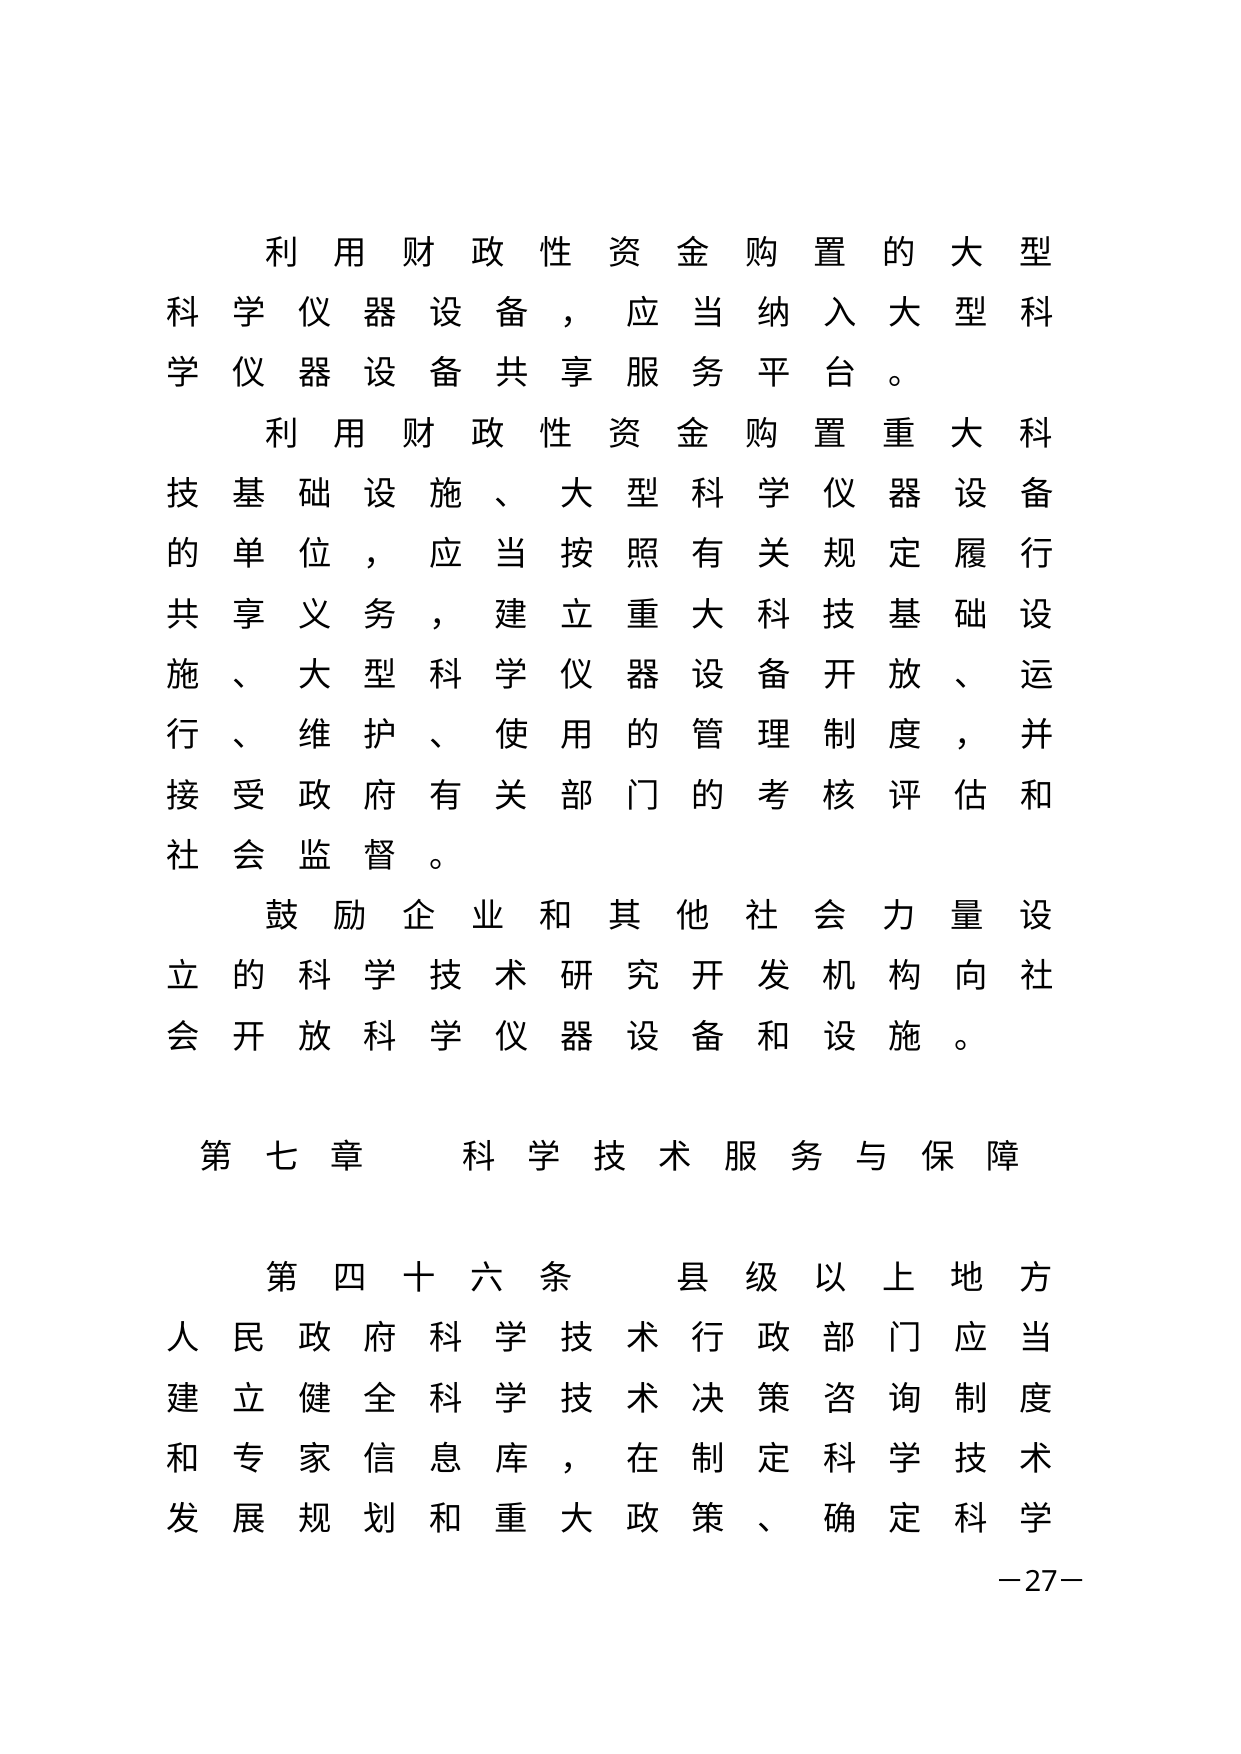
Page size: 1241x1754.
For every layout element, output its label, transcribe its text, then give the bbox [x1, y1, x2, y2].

text 利用财政性资金购置的大型科学仪器设备，应当纳入大型科学仪器设备共享服务平台。 [167, 219, 1085, 400]
text 第四十六条 县级以上地方人民政府科学技术行政部门应当建立健全科学技术决策咨询制度和专家信息库，在制定科学技术发展规划和重大政策、确定科学技术重大项目以及作出其他与科技创新有关的重大决策时，发挥智库作用，扩大公众参与，开展科学评估，实行科学决策。 [167, 1245, 1085, 1546]
text 鼓励企业和其他社会力量设立的科学技术研究开发机构向社会开放科学仪器设备和设施。 [167, 883, 1085, 1064]
text 第七章 科学技术服务与保障 [167, 1124, 1085, 1184]
text 利用财政性资金购置重大科技基础设施、大型科学仪器设备的单位，应当按照有关规定履行共享义务，建立重大科技基础设施、大型科学仪器设备开放、运行、维护、使用的管理制度，并接受政府有关部门的考核评估和社会监督。 [167, 400, 1085, 883]
